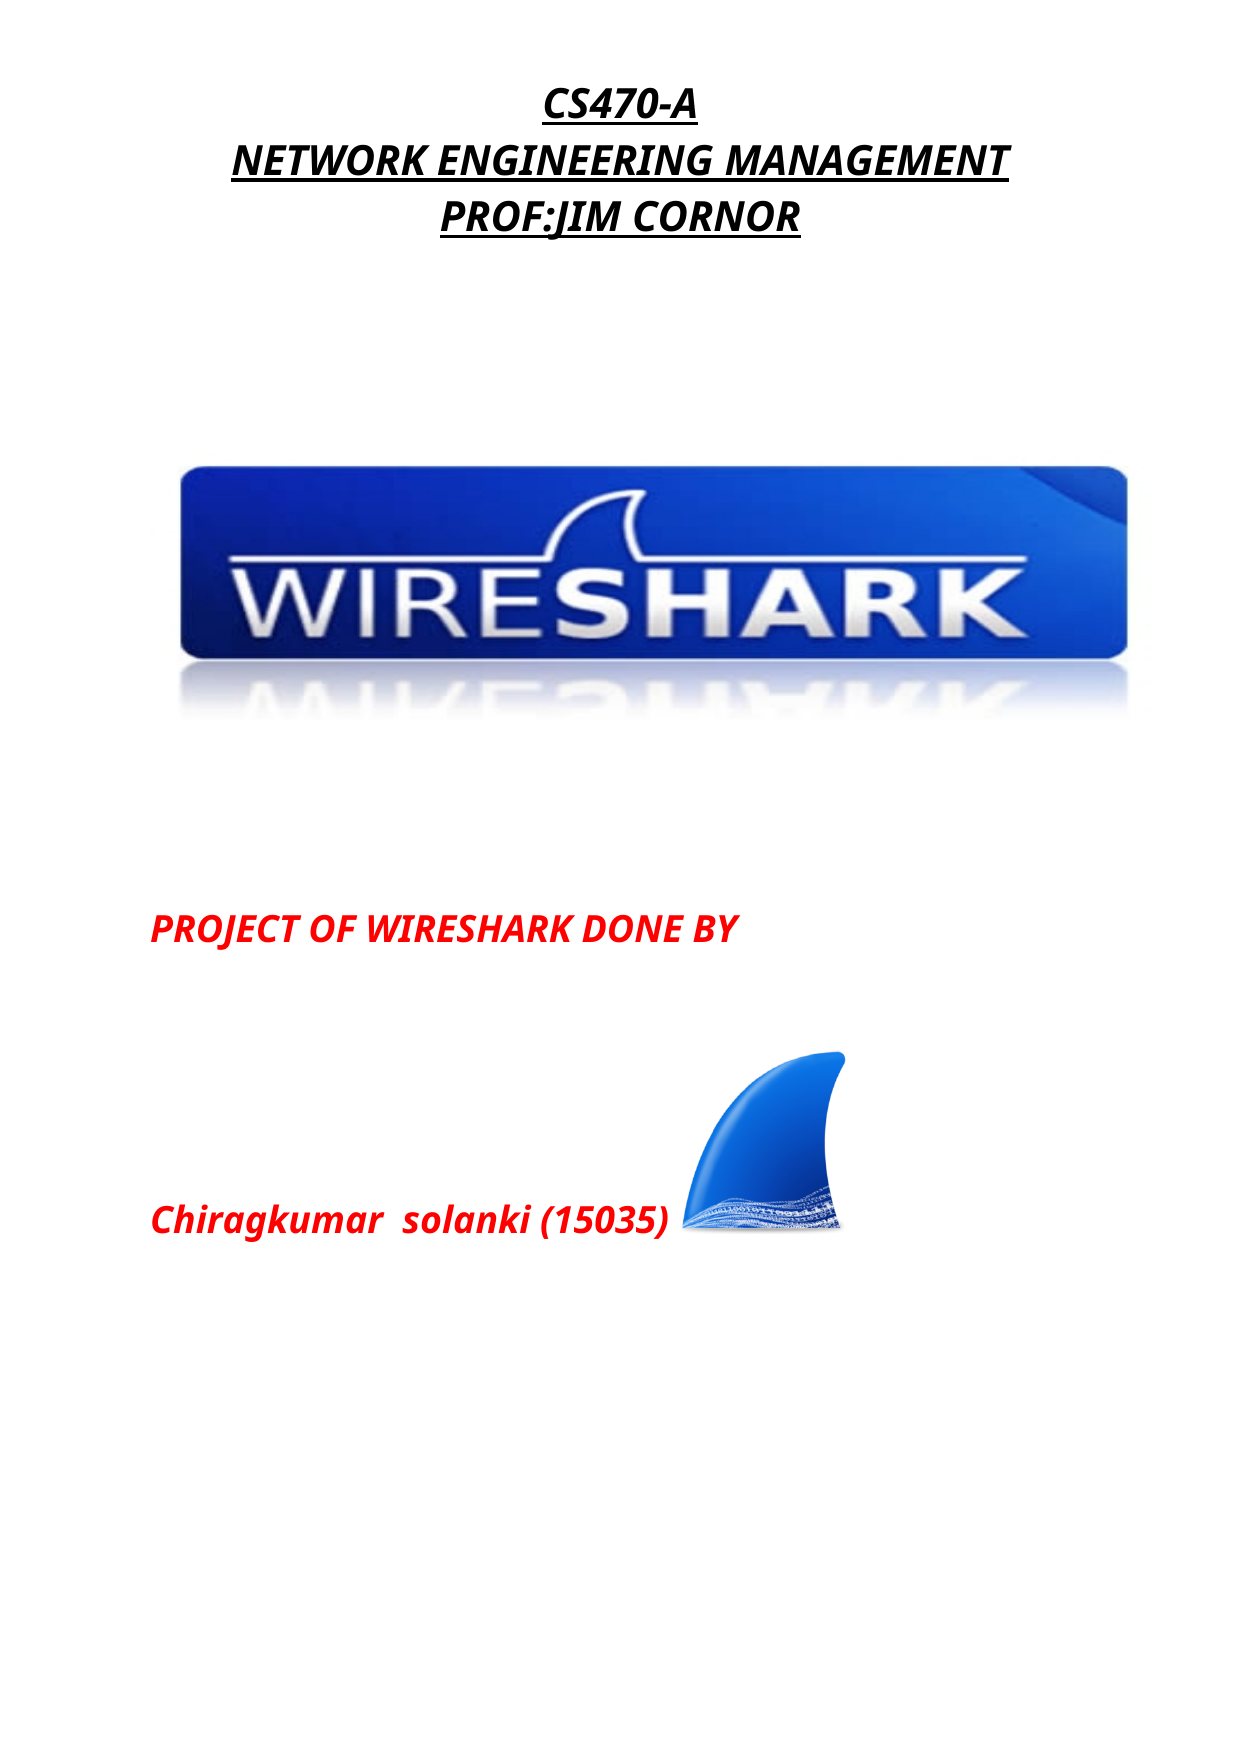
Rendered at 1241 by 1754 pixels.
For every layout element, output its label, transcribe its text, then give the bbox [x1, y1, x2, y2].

picture [679, 1046, 848, 1234]
picture [150, 300, 1157, 837]
text PROJECT OF WIRESHARK DONE BY [150, 902, 1090, 953]
text Chiragkumar solanki (15035) [150, 1046, 1090, 1244]
